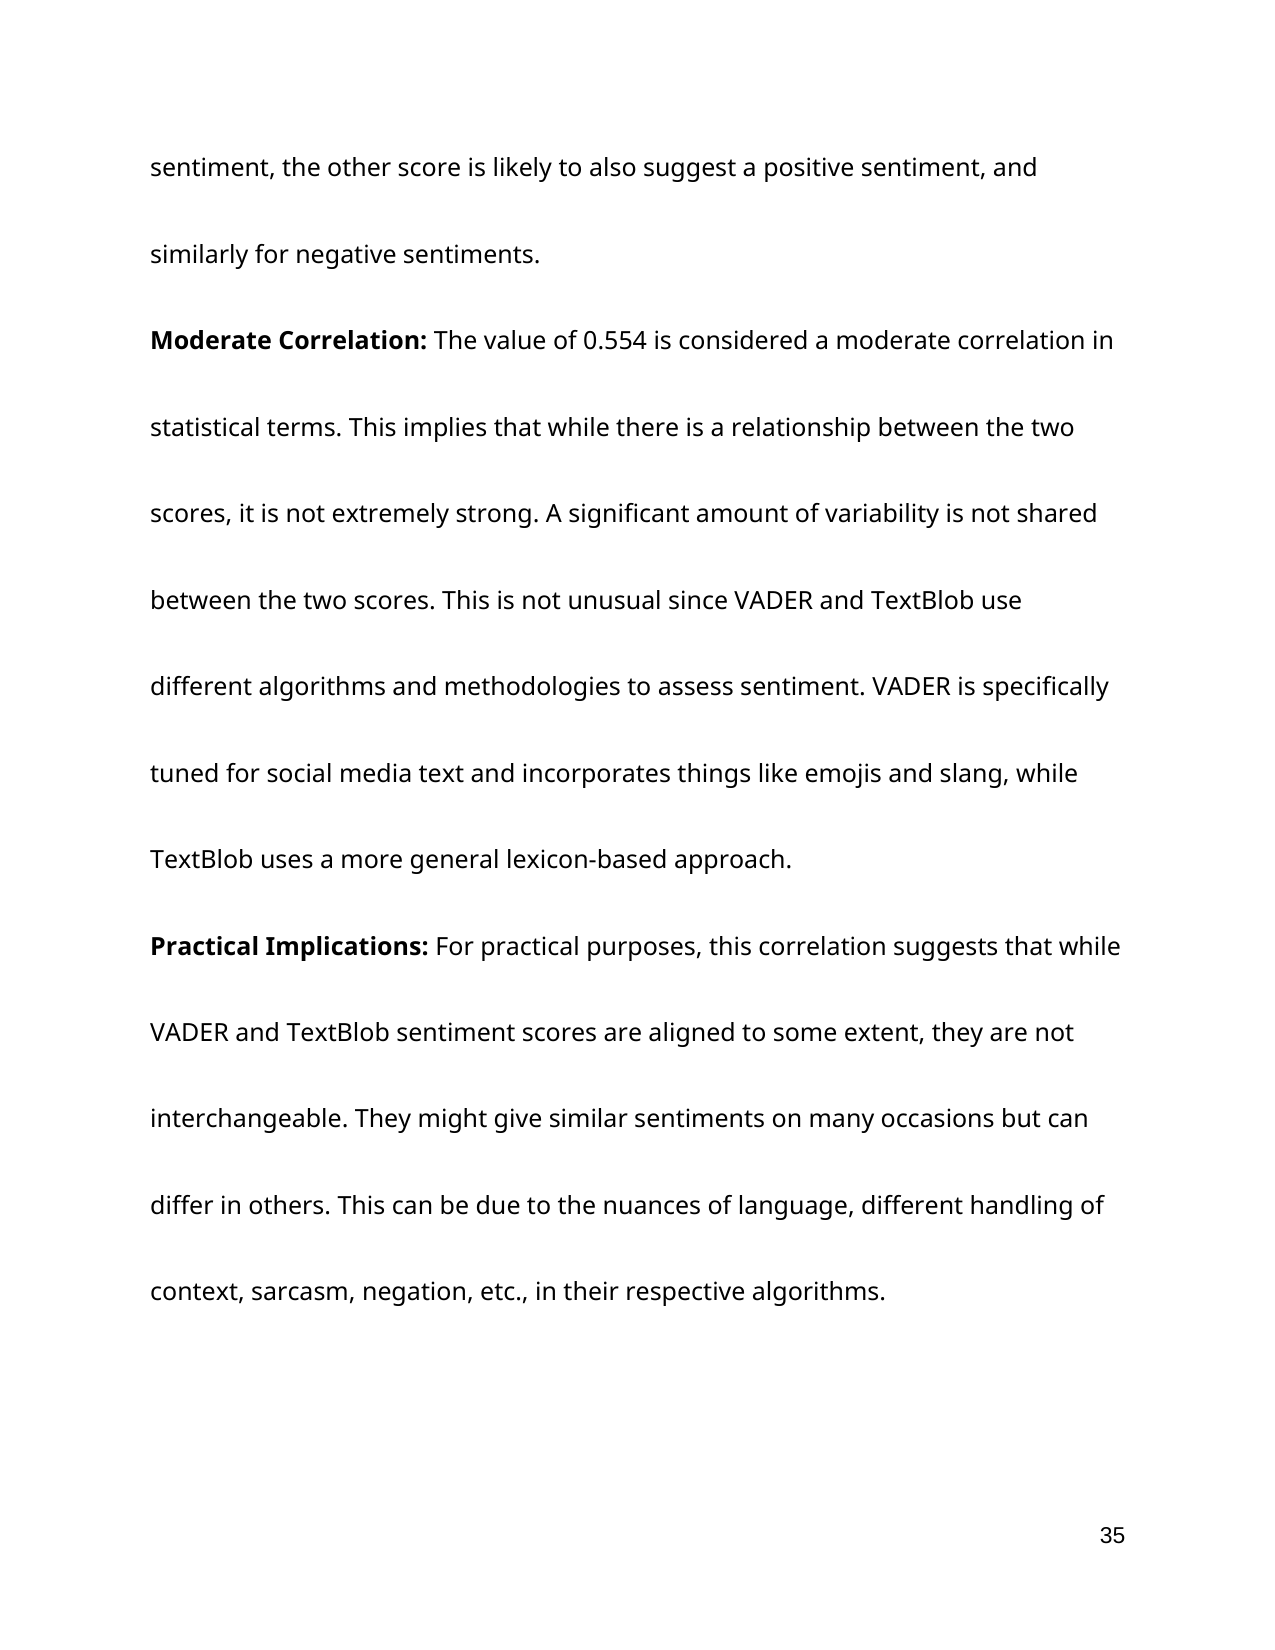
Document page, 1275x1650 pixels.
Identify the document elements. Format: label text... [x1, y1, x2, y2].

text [150, 150, 1125, 271]
text Practical Implications: For practical purposes, this correlation suggests that while VADER and TextBlob sentiment scores are aligned to some extent, they are not interchangeable. They might give similar sentiments on many occasions but can differ in others. This can be due to the nuances of language, different handling of context, sarcasm, negation, etc., in their respective algorithms. [150, 928, 1125, 1308]
text Moderate Correlation: The value of 0.554 is considered a moderate correlation in statistical terms. This implies that while there is a relationship between the two scores, it is not extremely strong. A significant amount of variability is not shared between the two scores. This is not unusual since VADER and TextBlob use different algorithms and methodologies to assess sentiment. VADER is specifically tuned for social media text and incorporates things like emojis and slang, while TextBlob uses a more general lexicon-based approach. [150, 323, 1125, 876]
